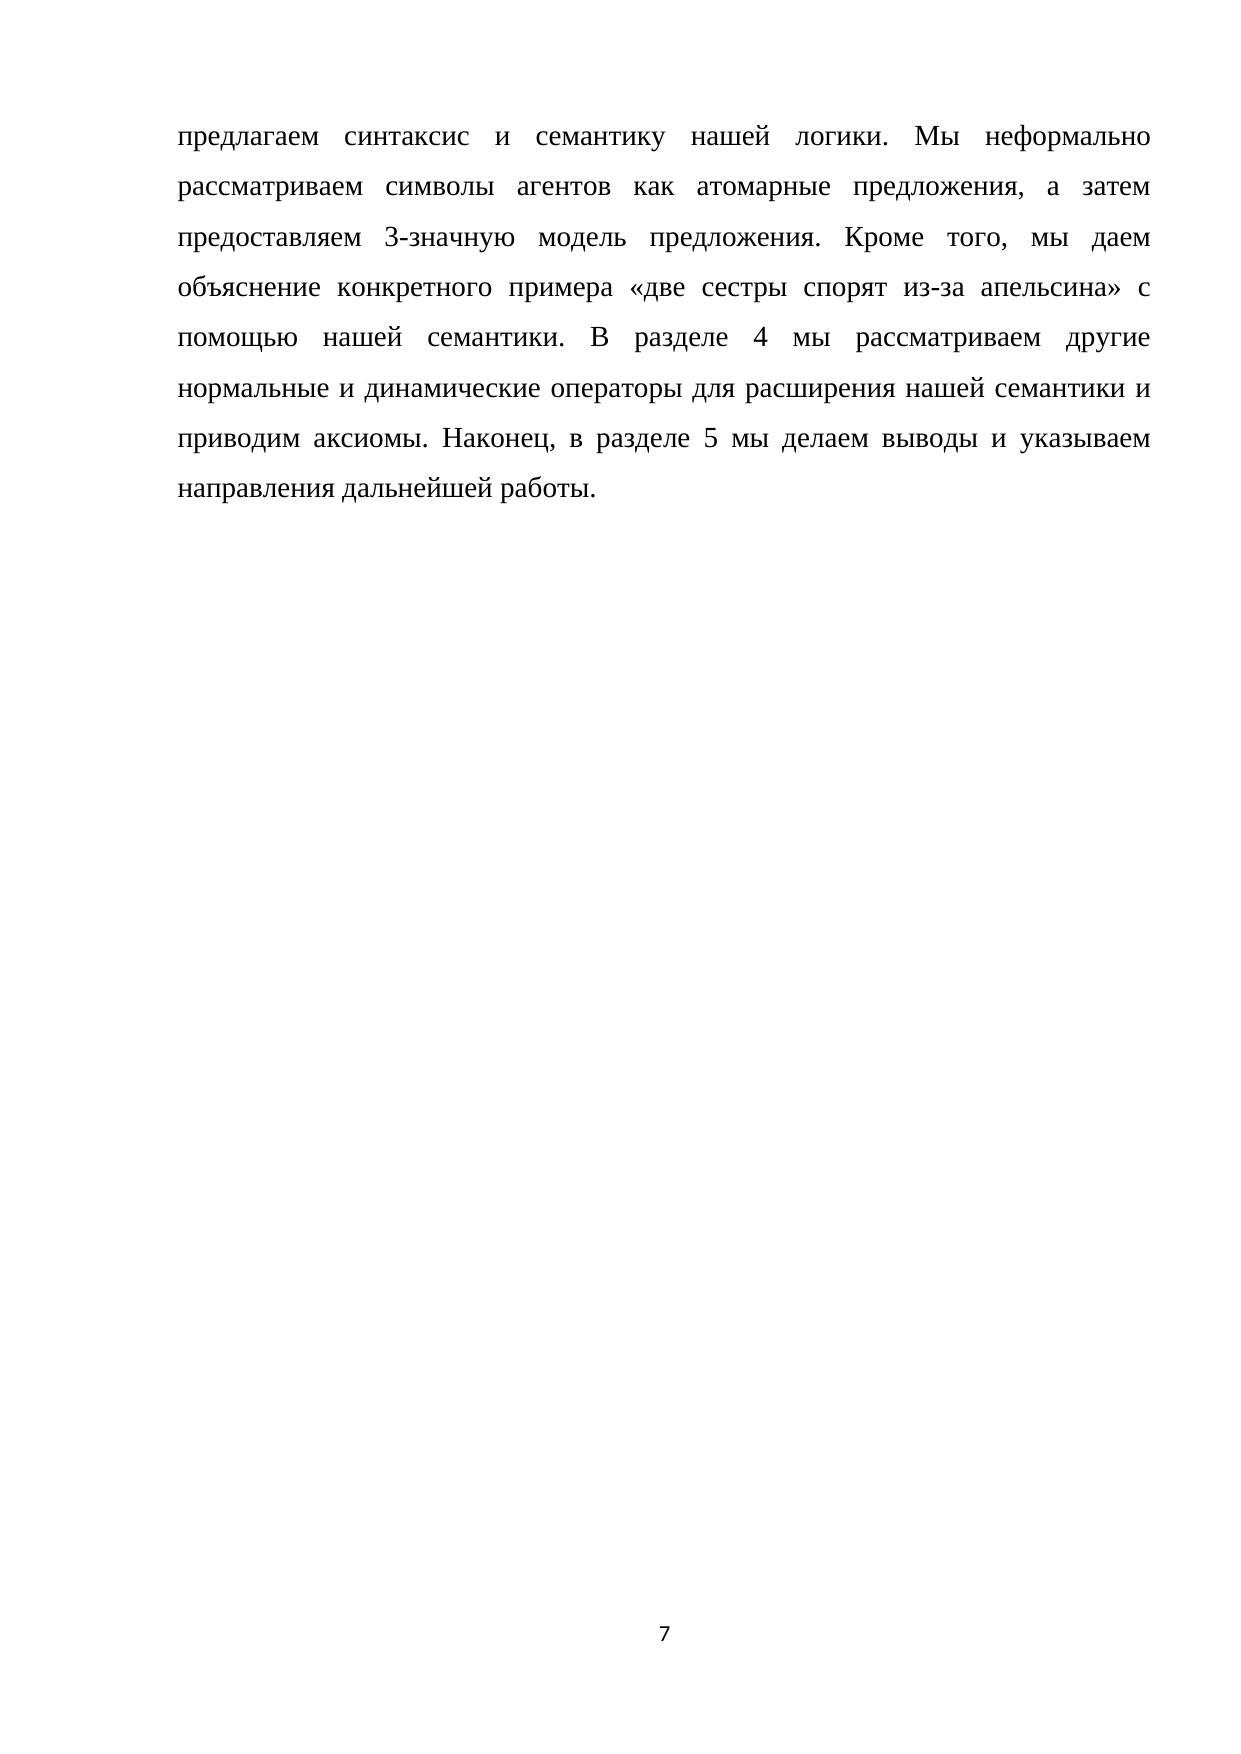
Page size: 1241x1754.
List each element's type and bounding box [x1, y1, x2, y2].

text [177, 118, 1152, 504]
